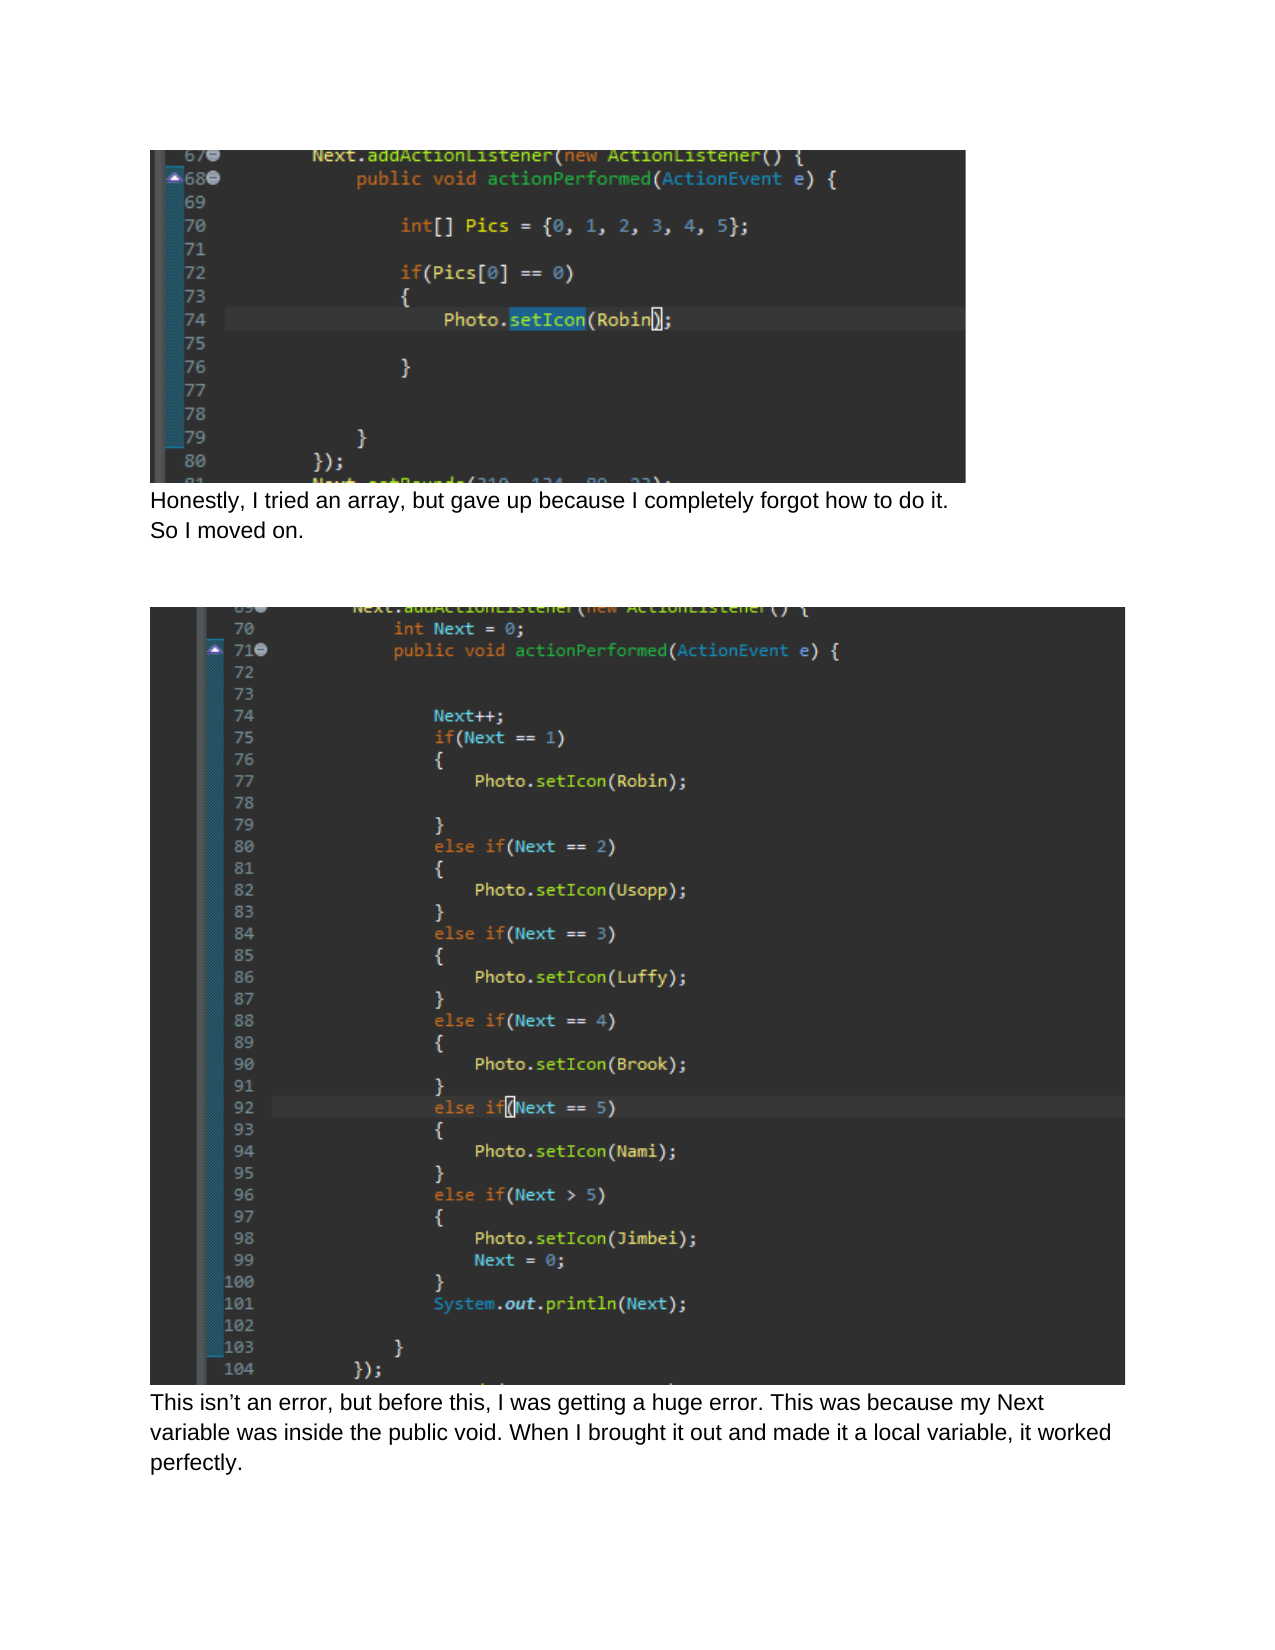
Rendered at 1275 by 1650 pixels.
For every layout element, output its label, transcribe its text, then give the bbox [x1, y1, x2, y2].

text So I moved on. [150, 517, 1125, 543]
text Honestly, I tried an array, but gave up because I completely forgot how to do it. [150, 487, 1125, 513]
picture [150, 150, 966, 483]
text This isn’t an error, but before this, I was getting a huge error. This was because my Next variable was inside the public void. When I brought it out and made it a local variable, it worked perfectly. [150, 1388, 1125, 1475]
picture [150, 607, 1125, 1385]
